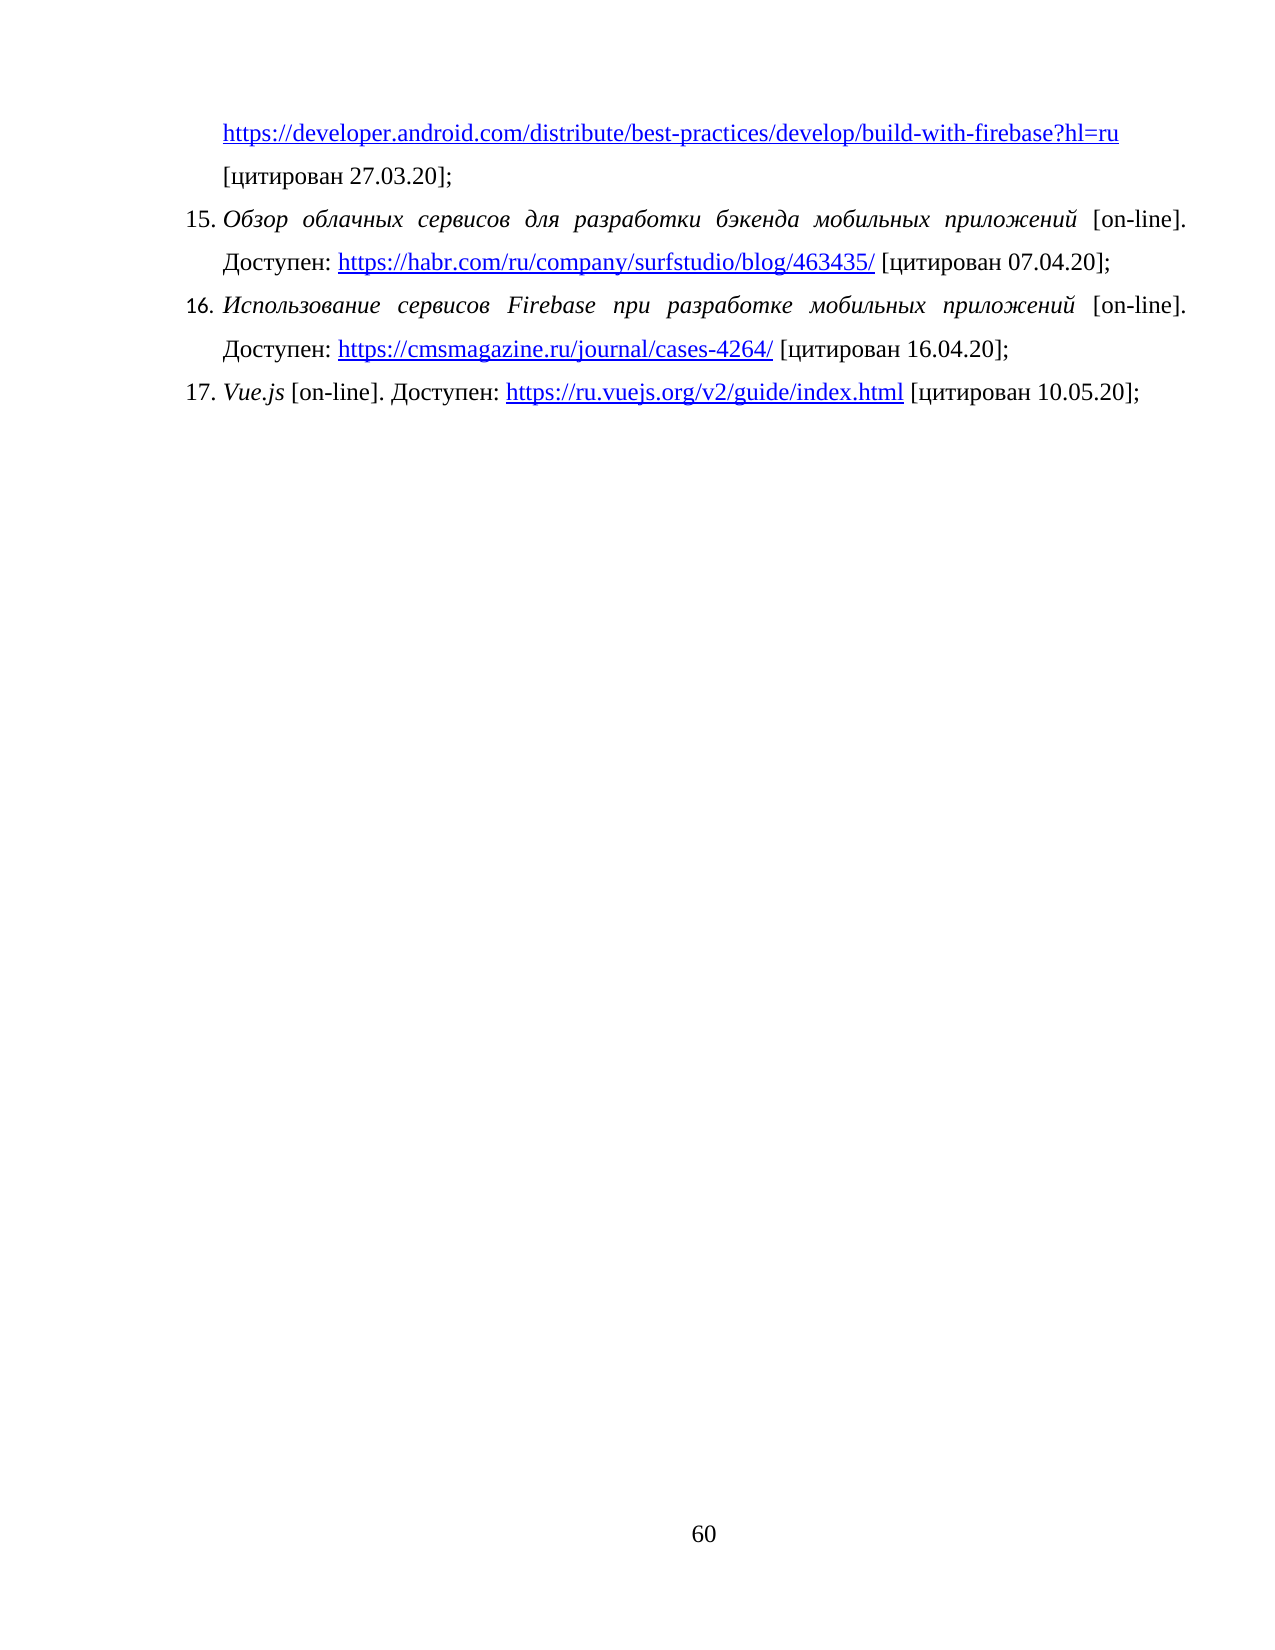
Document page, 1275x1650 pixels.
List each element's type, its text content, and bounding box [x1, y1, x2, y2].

list Использование сервисов Firebase при разработке мобильных приложений [on-line]. Доступен: https://cmsmagazine.ru/journal/cases-4264/ [цитирован 16.04.20]; [185, 291, 1186, 363]
list Обзор облачных сервисов для разработки бэкенда мобильных приложений [on-line]. Доступен: https://habr.com/ru/company/surfstudio/blog/463435/ [цитирован 07.04.20]; [185, 204, 1186, 276]
list Vue.js [on-line]. Доступен: https://ru.vuejs.org/v2/guide/index.html [цитирован 10.05.20]; [185, 377, 1186, 406]
list https://developer.android.com/distribute/best-practices/develop/build-with-firebase?hl=ru [цитирован 27.03.20]; [223, 118, 1186, 190]
